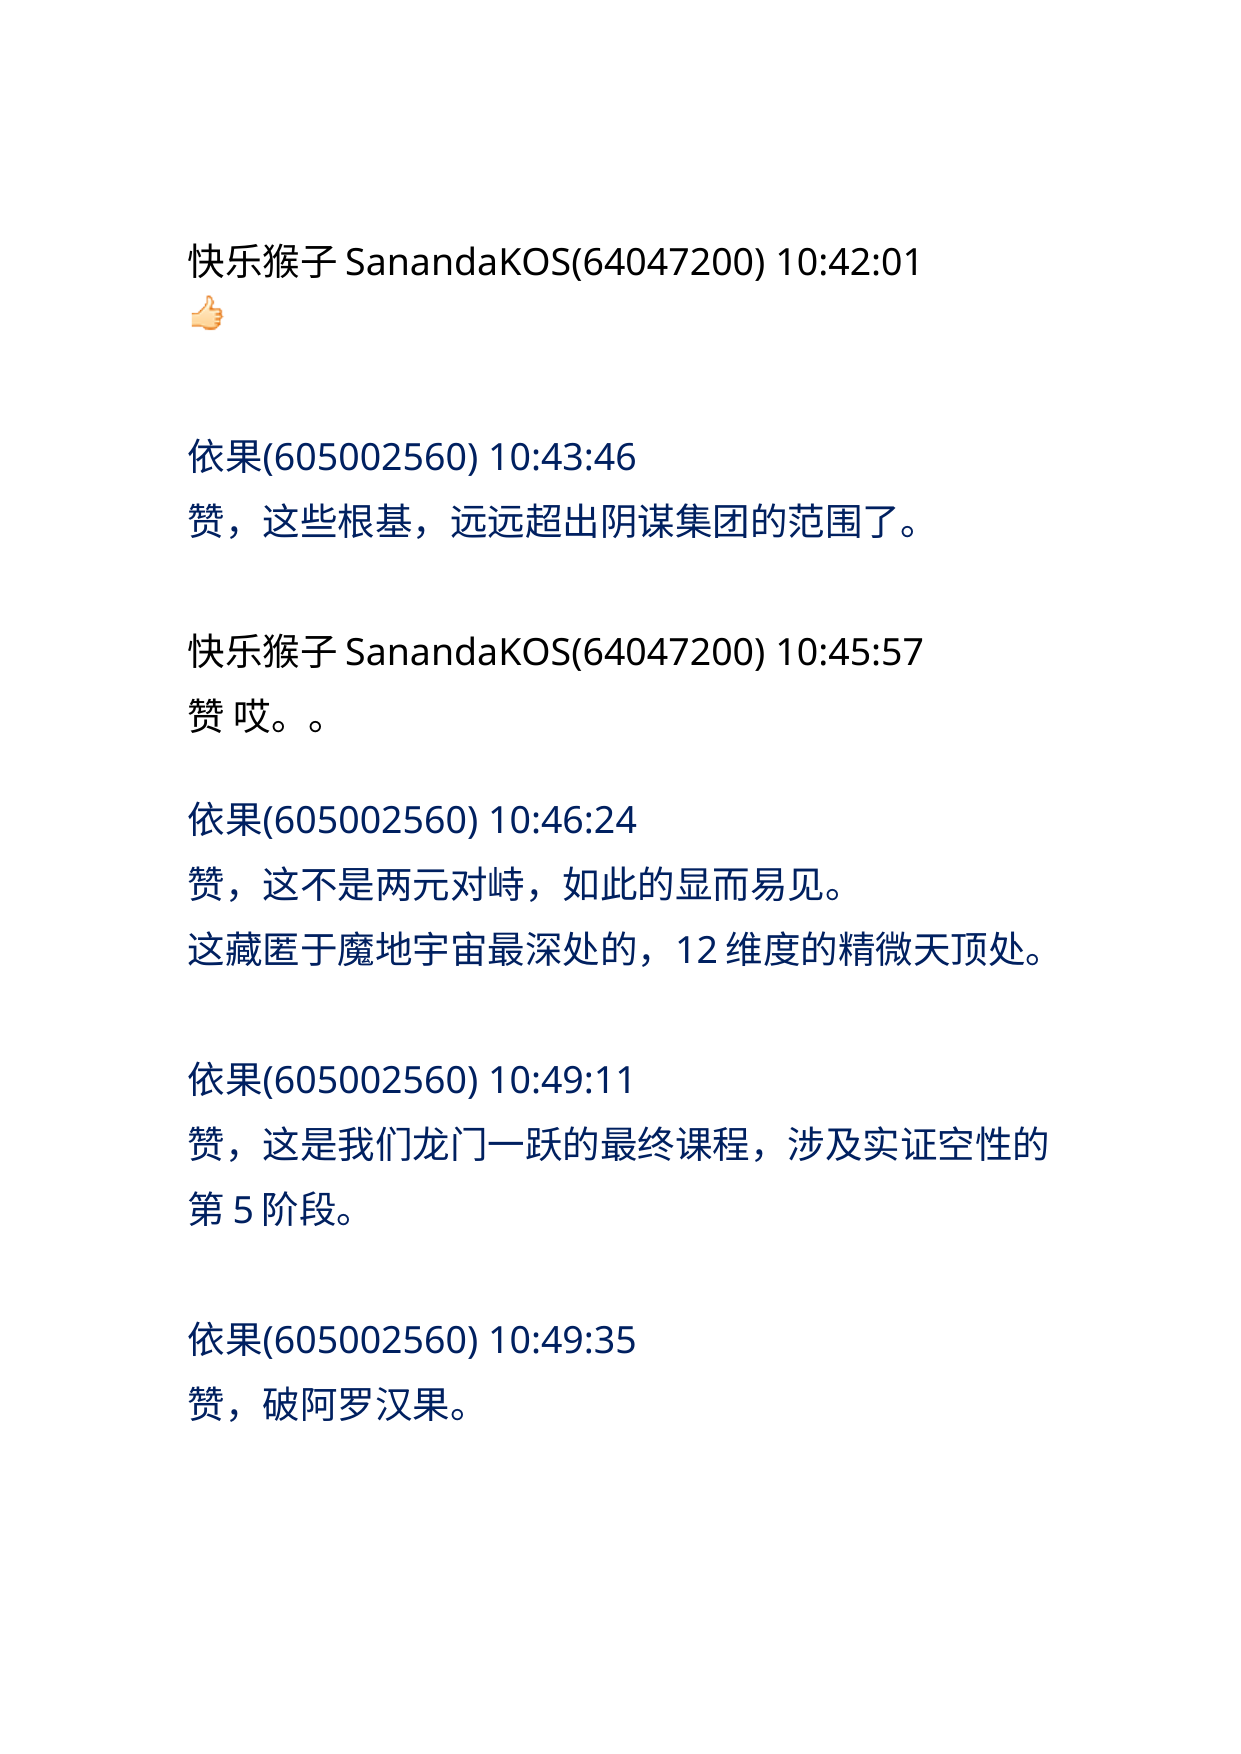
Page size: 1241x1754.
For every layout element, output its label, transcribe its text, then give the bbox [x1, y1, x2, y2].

text 依果(605002560) 10:46:24 [187, 784, 1053, 849]
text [187, 162, 1053, 747]
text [187, 849, 1053, 1434]
picture [187, 294, 226, 332]
